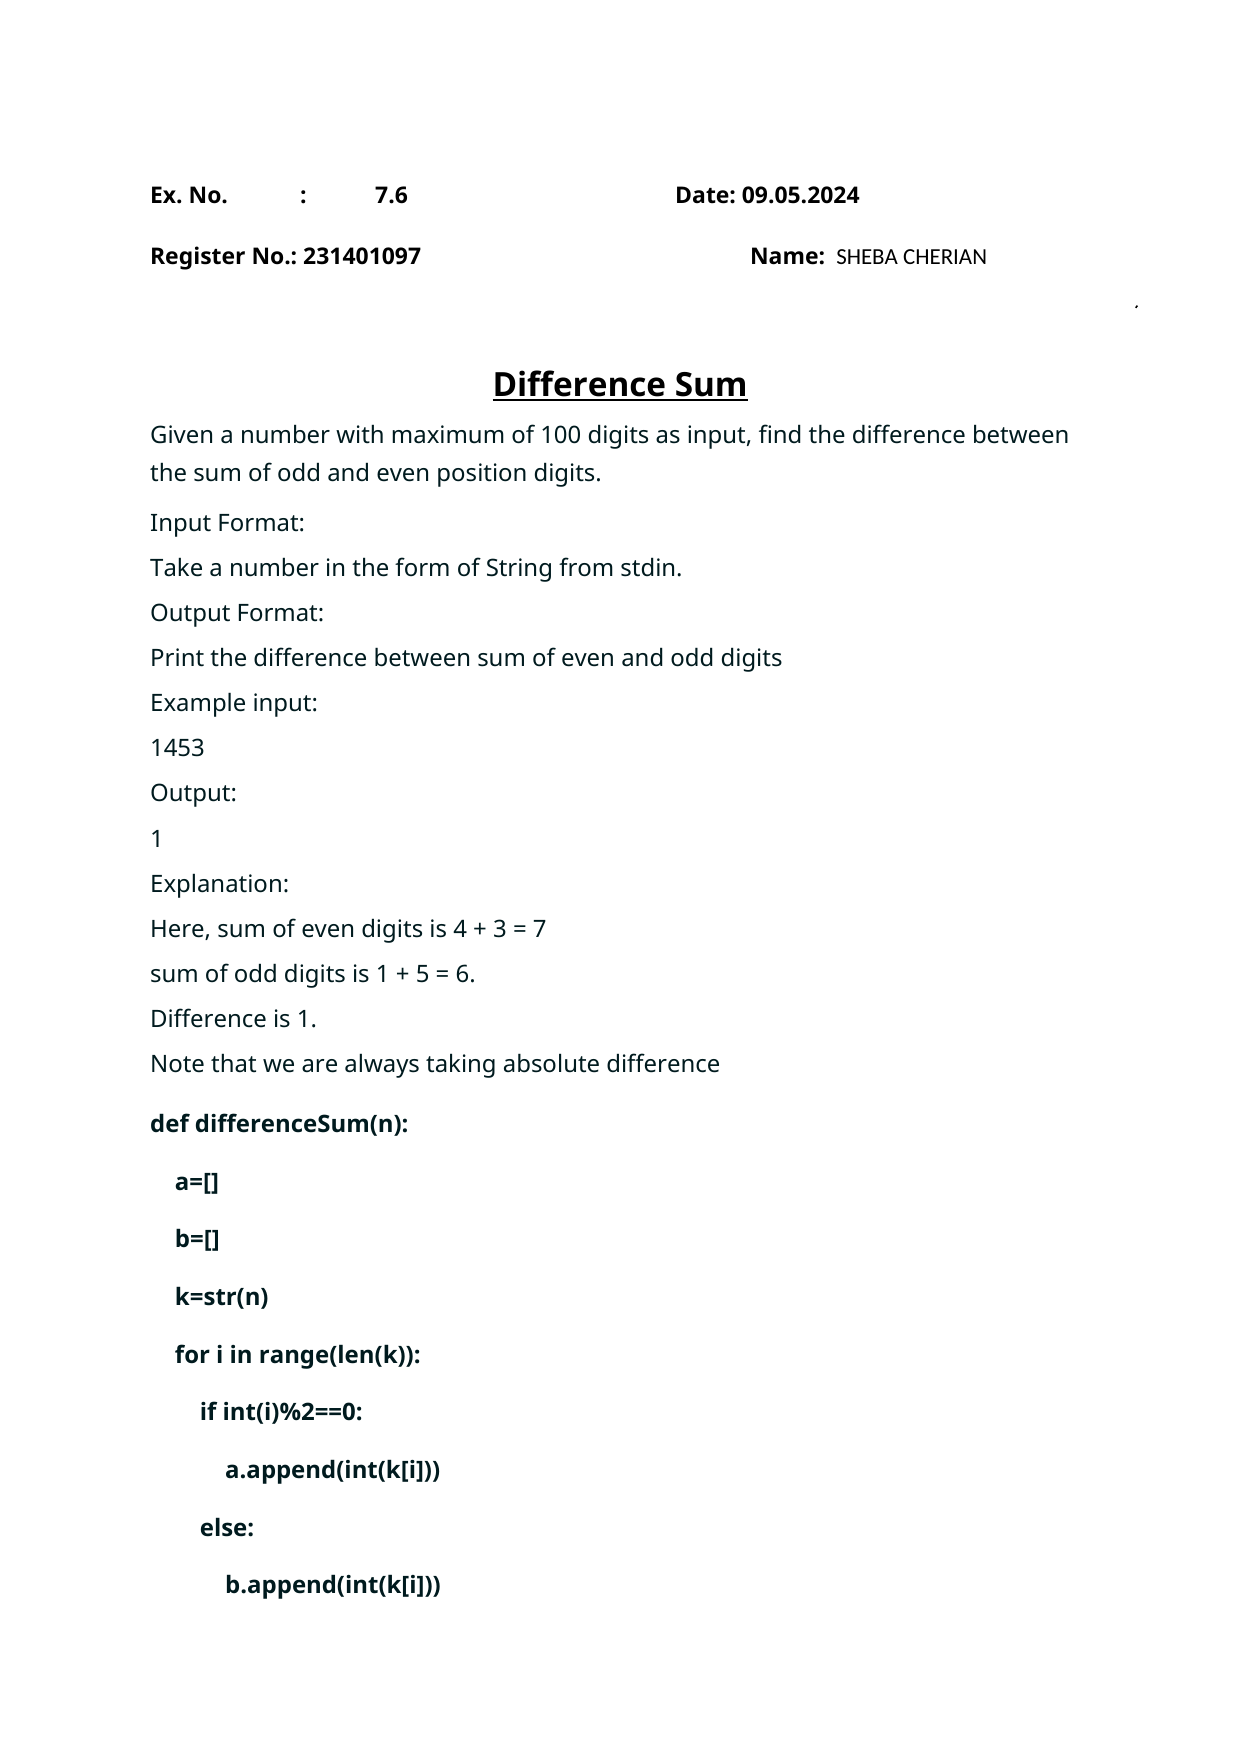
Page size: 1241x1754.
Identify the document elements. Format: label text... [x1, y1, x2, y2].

text Input Format: [150, 506, 1090, 538]
text Given a number with maximum of 100 digits as input, find the difference between the sum of odd and even position digits. [150, 418, 1090, 488]
text Output: [150, 776, 1090, 809]
text 1453 [150, 731, 1090, 764]
text for i in range(len(k)): [150, 1337, 1090, 1370]
text a.append(int(k[i])) [150, 1453, 1090, 1485]
text Difference Sum [150, 360, 1090, 406]
text 1 [150, 821, 1090, 854]
text Here, sum of even digits is 4 + 3 = 7 [150, 912, 1090, 944]
text a=[] [150, 1165, 1090, 1197]
text b=[] [150, 1222, 1090, 1255]
text sum of odd digits is 1 + 5 = 6. [150, 957, 1090, 989]
text k=str(n) [150, 1280, 1090, 1312]
text Register No.: 231401097 Name: SHEBA CHERIAN [150, 239, 1090, 271]
text else: [150, 1510, 1090, 1543]
text Print the difference between sum of even and odd digits [150, 641, 1090, 673]
text Difference is 1. [150, 1002, 1090, 1034]
text Note that we are always taking absolute difference [150, 1047, 1090, 1079]
text Explanation: [150, 866, 1090, 899]
text Example input: [150, 686, 1090, 719]
text Output Format: [150, 596, 1090, 628]
text def differenceSum(n): [150, 1107, 1090, 1140]
text Ex. No. : 7.6 Date: 09.05.2024 [150, 179, 1090, 210]
text b.append(int(k[i])) [150, 1568, 1090, 1601]
text Take a number in the form of String from stdin. [150, 551, 1090, 583]
text if int(i)%2==0: [150, 1395, 1090, 1428]
